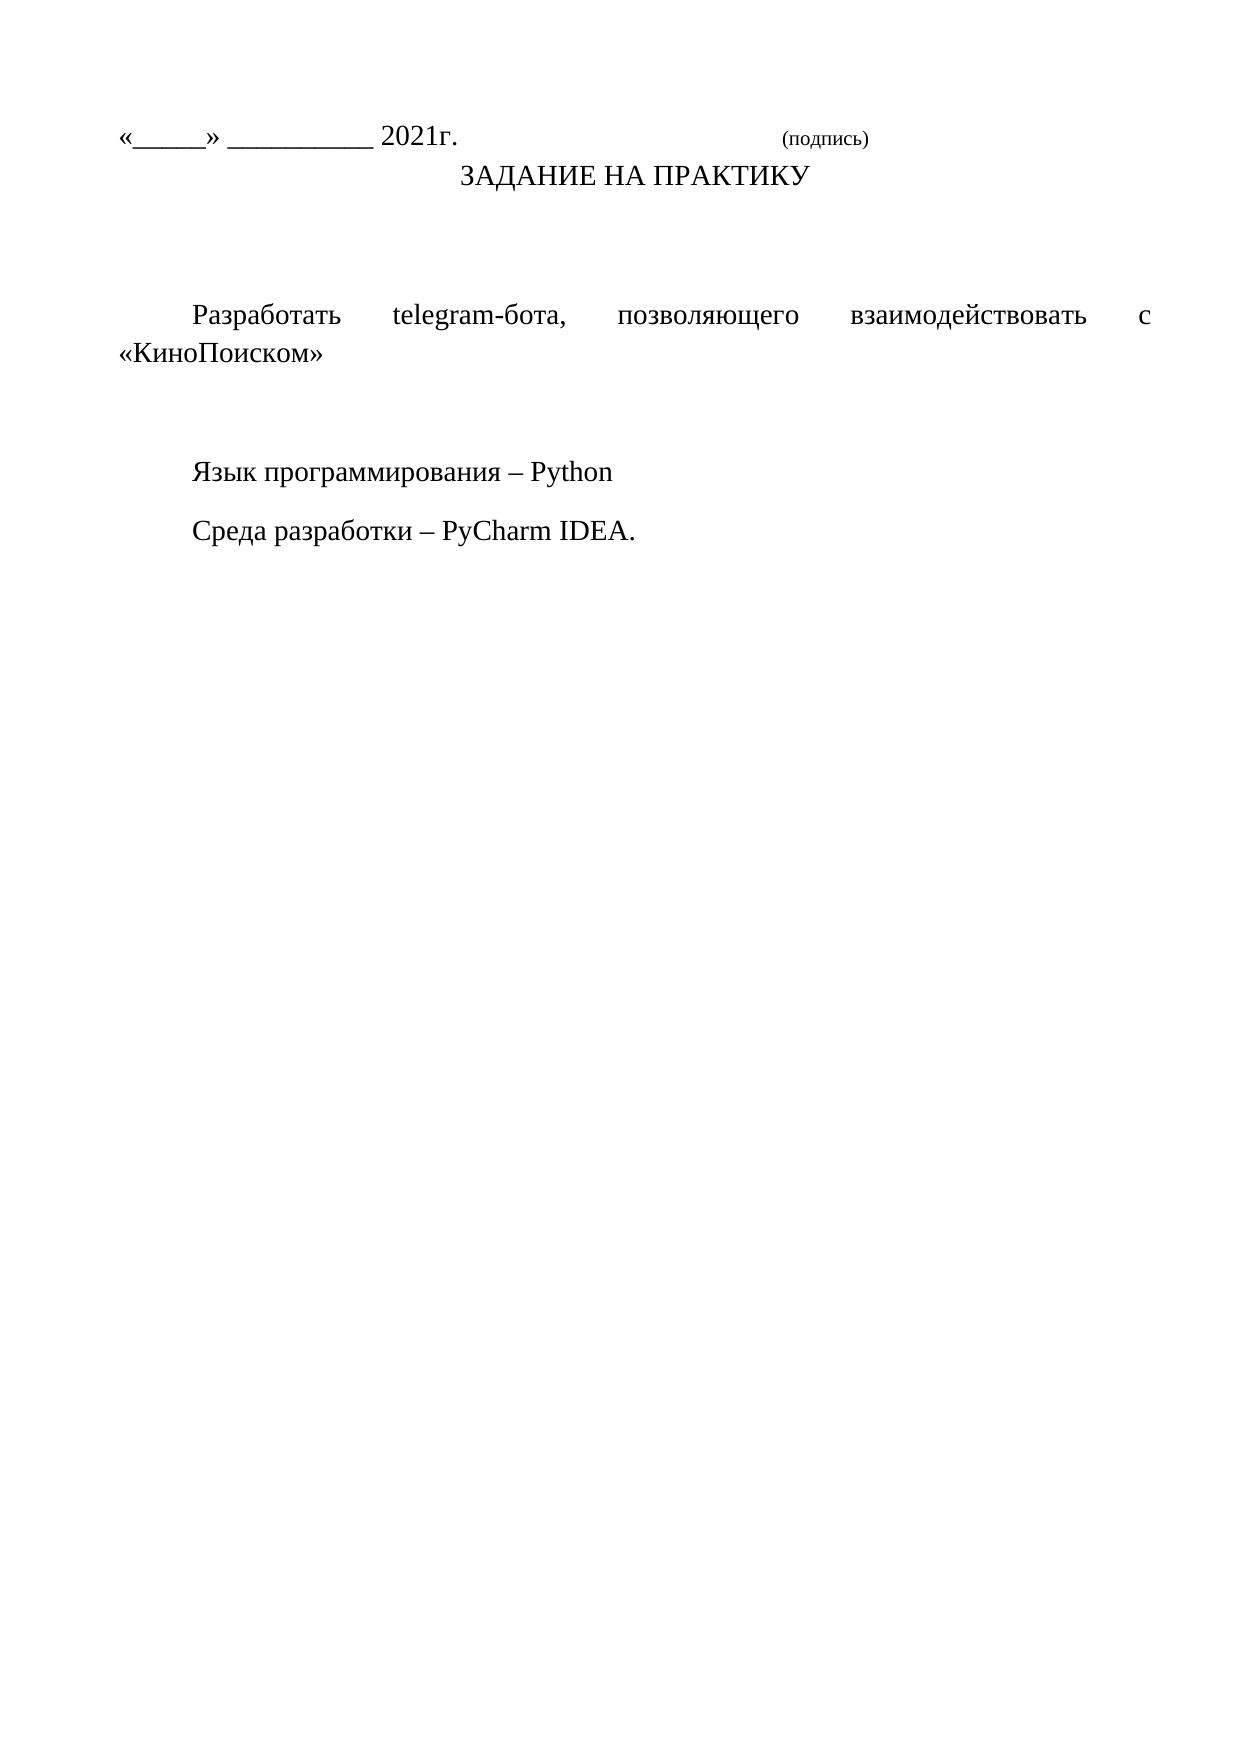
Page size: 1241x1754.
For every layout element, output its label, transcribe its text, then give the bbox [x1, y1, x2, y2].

subtitle ЗАДАНИЕ НА ПРАКТИКУ [118, 158, 1152, 192]
text Разработать telegram-бота, позволяющего взаимодействовать с «КиноПоиском» [118, 297, 1152, 369]
text «_____» __________ 2021г. (подпись) [118, 118, 1078, 152]
text Язык программирования – Python [118, 454, 1152, 488]
text Среда разработки – PyCharm IDEA. [118, 513, 1152, 547]
